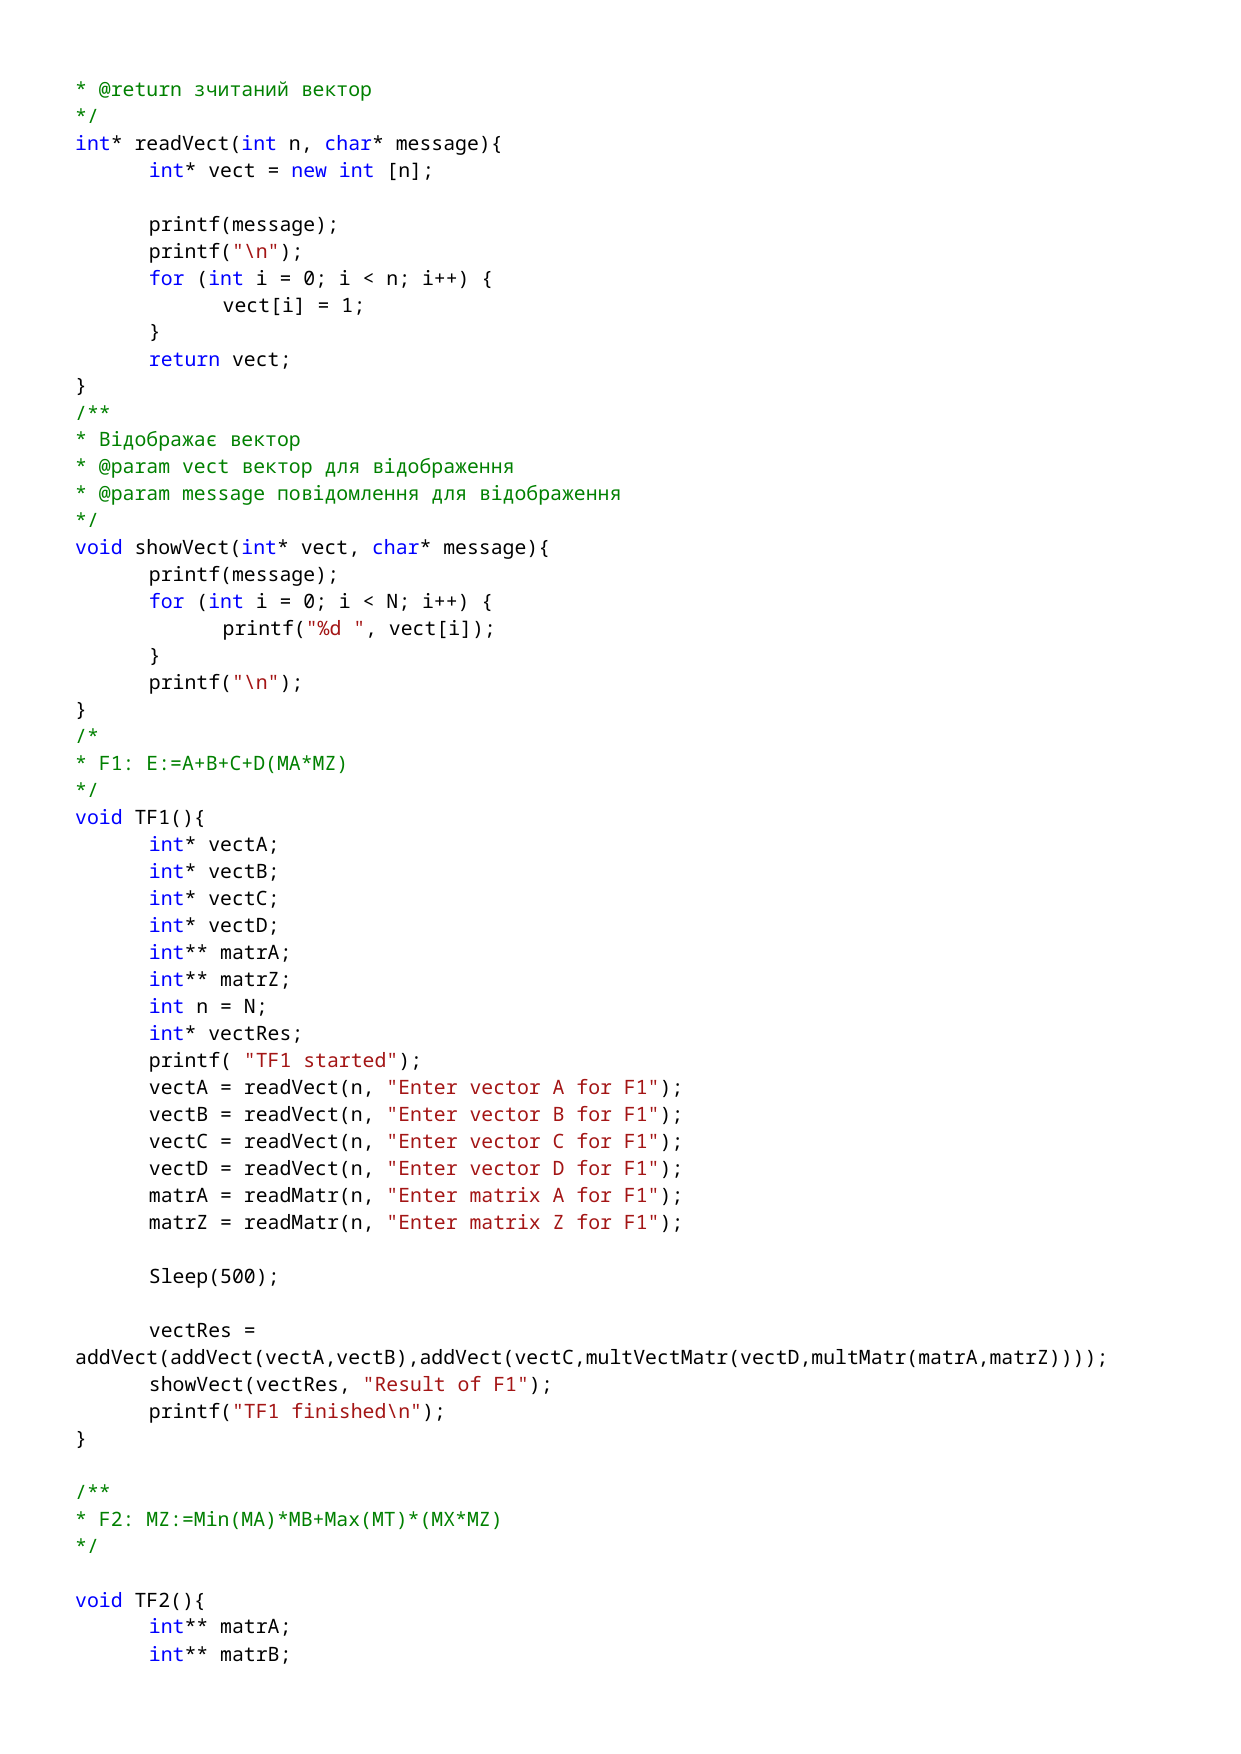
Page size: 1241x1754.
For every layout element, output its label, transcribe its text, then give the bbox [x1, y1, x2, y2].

text * F1: E:=A+B+C+D(MA*MZ) [75, 749, 1165, 776]
text * F2: MZ:=Min(MA)*MB+Max(MT)*(MX*MZ) [75, 1505, 1165, 1532]
text printf("%d ", vect[i]); [75, 614, 1165, 642]
text return vect; [75, 345, 1165, 372]
text * Відображає вектор [75, 426, 1165, 453]
text } [75, 642, 1165, 668]
text int* vectB; [75, 857, 1165, 884]
text void TF1(){ [75, 803, 1165, 830]
text Sleep(500); [75, 1262, 1165, 1289]
text int** matrA; [75, 1613, 1165, 1640]
text printf(message); [75, 210, 1165, 237]
text * @param message повідомлення для відображення [75, 480, 1165, 507]
text */ [75, 1532, 1165, 1559]
text /** [75, 1478, 1165, 1505]
text * @param vect вектор для відображення [75, 453, 1165, 480]
text * @return зчитаний вектор [75, 75, 1165, 102]
text matrZ = readMatr(n, "Enter matrix Z for F1"); [75, 1208, 1165, 1235]
text int* vectD; [75, 911, 1165, 938]
text */ [75, 776, 1165, 803]
text void showVect(int* vect, char* message){ [75, 534, 1165, 561]
text vectD = readVect(n, "Enter vector D for F1"); [75, 1154, 1165, 1181]
text showVect(vectRes, "Result of F1"); [75, 1370, 1165, 1397]
text matrA = readMatr(n, "Enter matrix A for F1"); [75, 1181, 1165, 1208]
text vectB = readVect(n, "Enter vector B for F1"); [75, 1100, 1165, 1127]
text } [75, 1424, 1165, 1451]
text int** matrZ; [75, 965, 1165, 992]
text for (int i = 0; i < N; i++) { [75, 588, 1165, 614]
text int* vectRes; [75, 1019, 1165, 1046]
text int* vect = new int [n]; [75, 156, 1165, 183]
text vectA = readVect(n, "Enter vector A for F1"); [75, 1073, 1165, 1100]
text int* vectC; [75, 884, 1165, 911]
text */ [75, 507, 1165, 534]
text /** [75, 399, 1165, 426]
text } [75, 372, 1165, 399]
text /* [75, 722, 1165, 749]
text int* vectA; [75, 830, 1165, 857]
text vect[i] = 1; [75, 291, 1165, 318]
text printf(message); [75, 561, 1165, 588]
text printf("\n"); [75, 237, 1165, 264]
text printf("\n"); [75, 668, 1165, 696]
text int** matrA; [75, 938, 1165, 965]
text int n = N; [75, 992, 1165, 1019]
text int* readVect(int n, char* message){ [75, 129, 1165, 156]
text int** matrB; [75, 1640, 1165, 1667]
text void TF2(){ [75, 1586, 1165, 1613]
text for (int i = 0; i < n; i++) { [75, 264, 1165, 291]
text } [75, 318, 1165, 345]
text */ [75, 102, 1165, 129]
text } [75, 696, 1165, 722]
text printf("TF1 finished\n"); [75, 1397, 1165, 1424]
text printf( "TF1 started"); [75, 1046, 1165, 1073]
text vectC = readVect(n, "Enter vector C for F1"); [75, 1127, 1165, 1154]
text vectRes = addVect(addVect(vectA,vectB),addVect(vectC,multVectMatr(vectD,multMatr(matrA,matrZ)))); [75, 1316, 1165, 1370]
